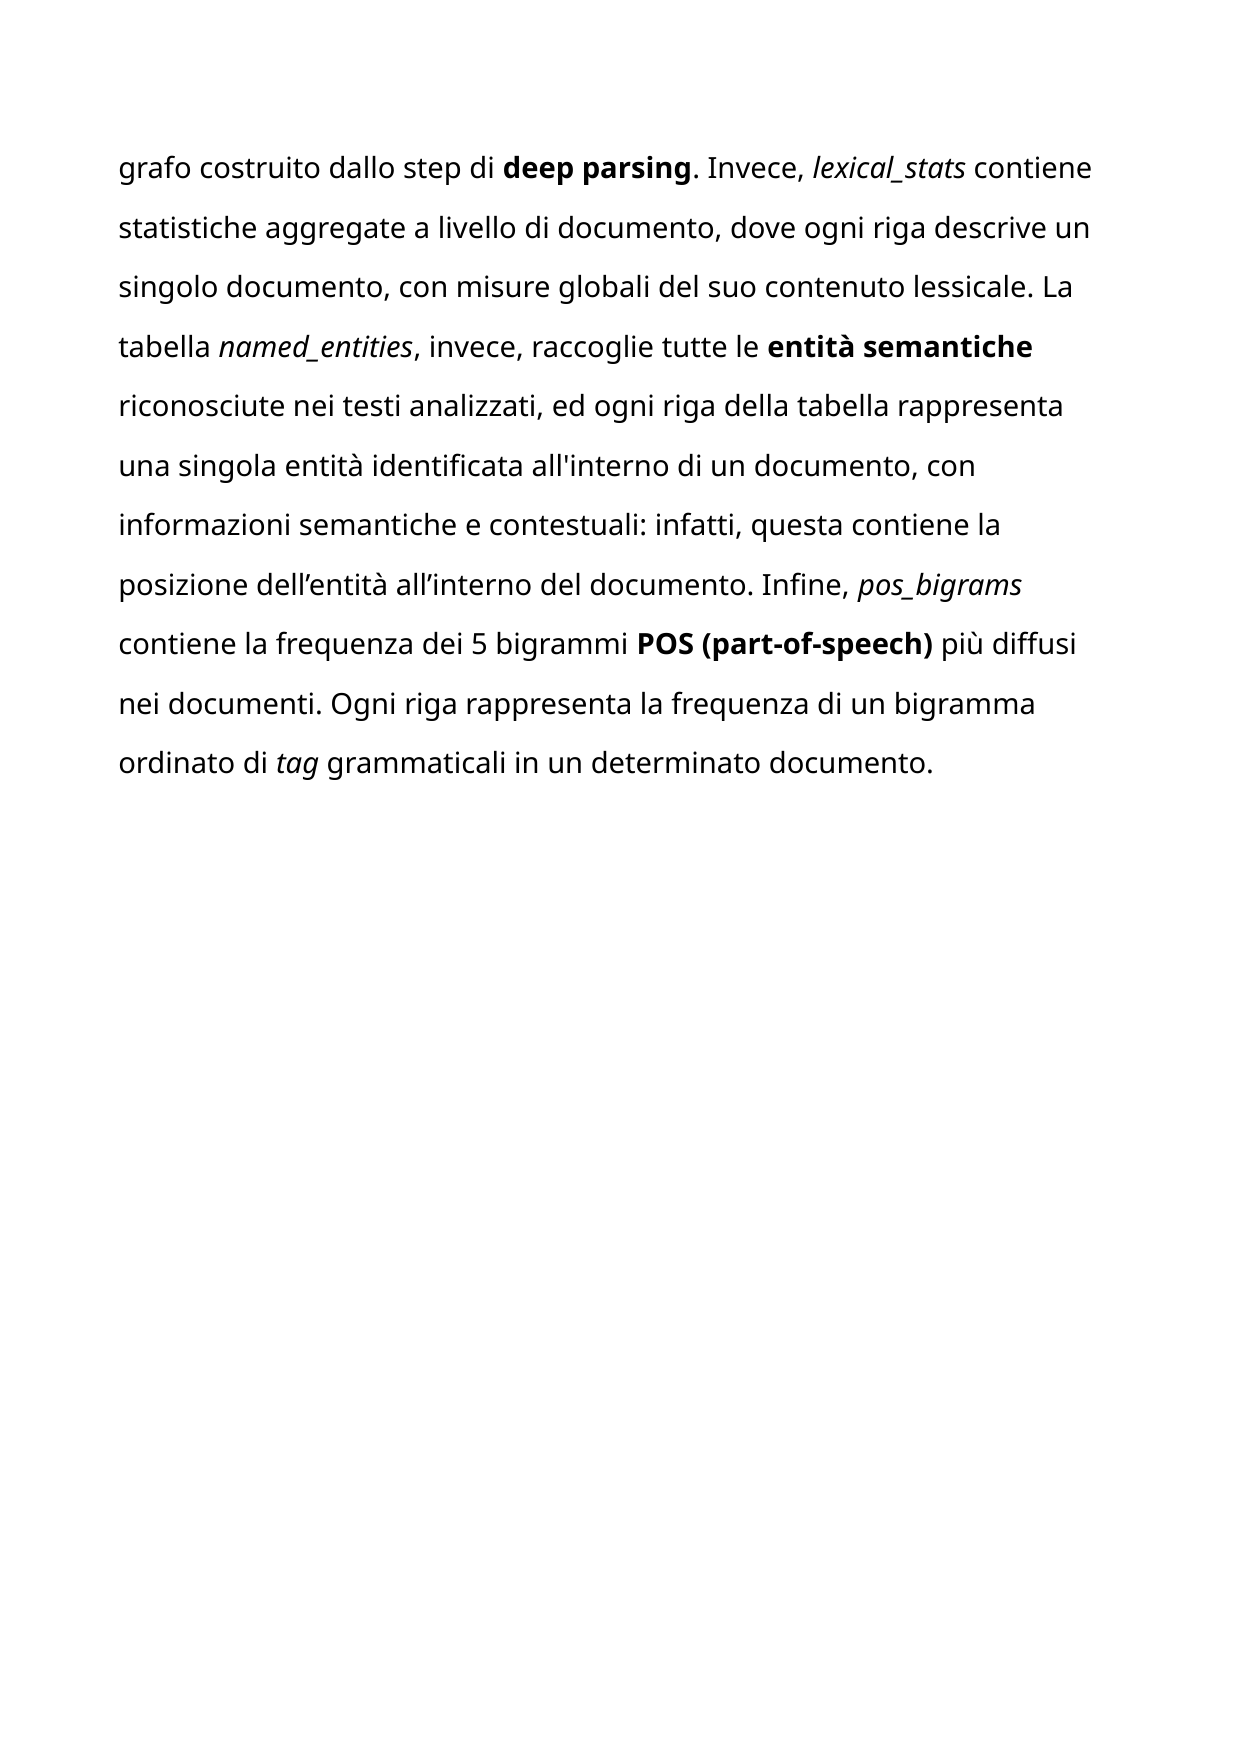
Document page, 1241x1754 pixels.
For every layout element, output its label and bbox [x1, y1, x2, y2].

text [118, 148, 1122, 782]
